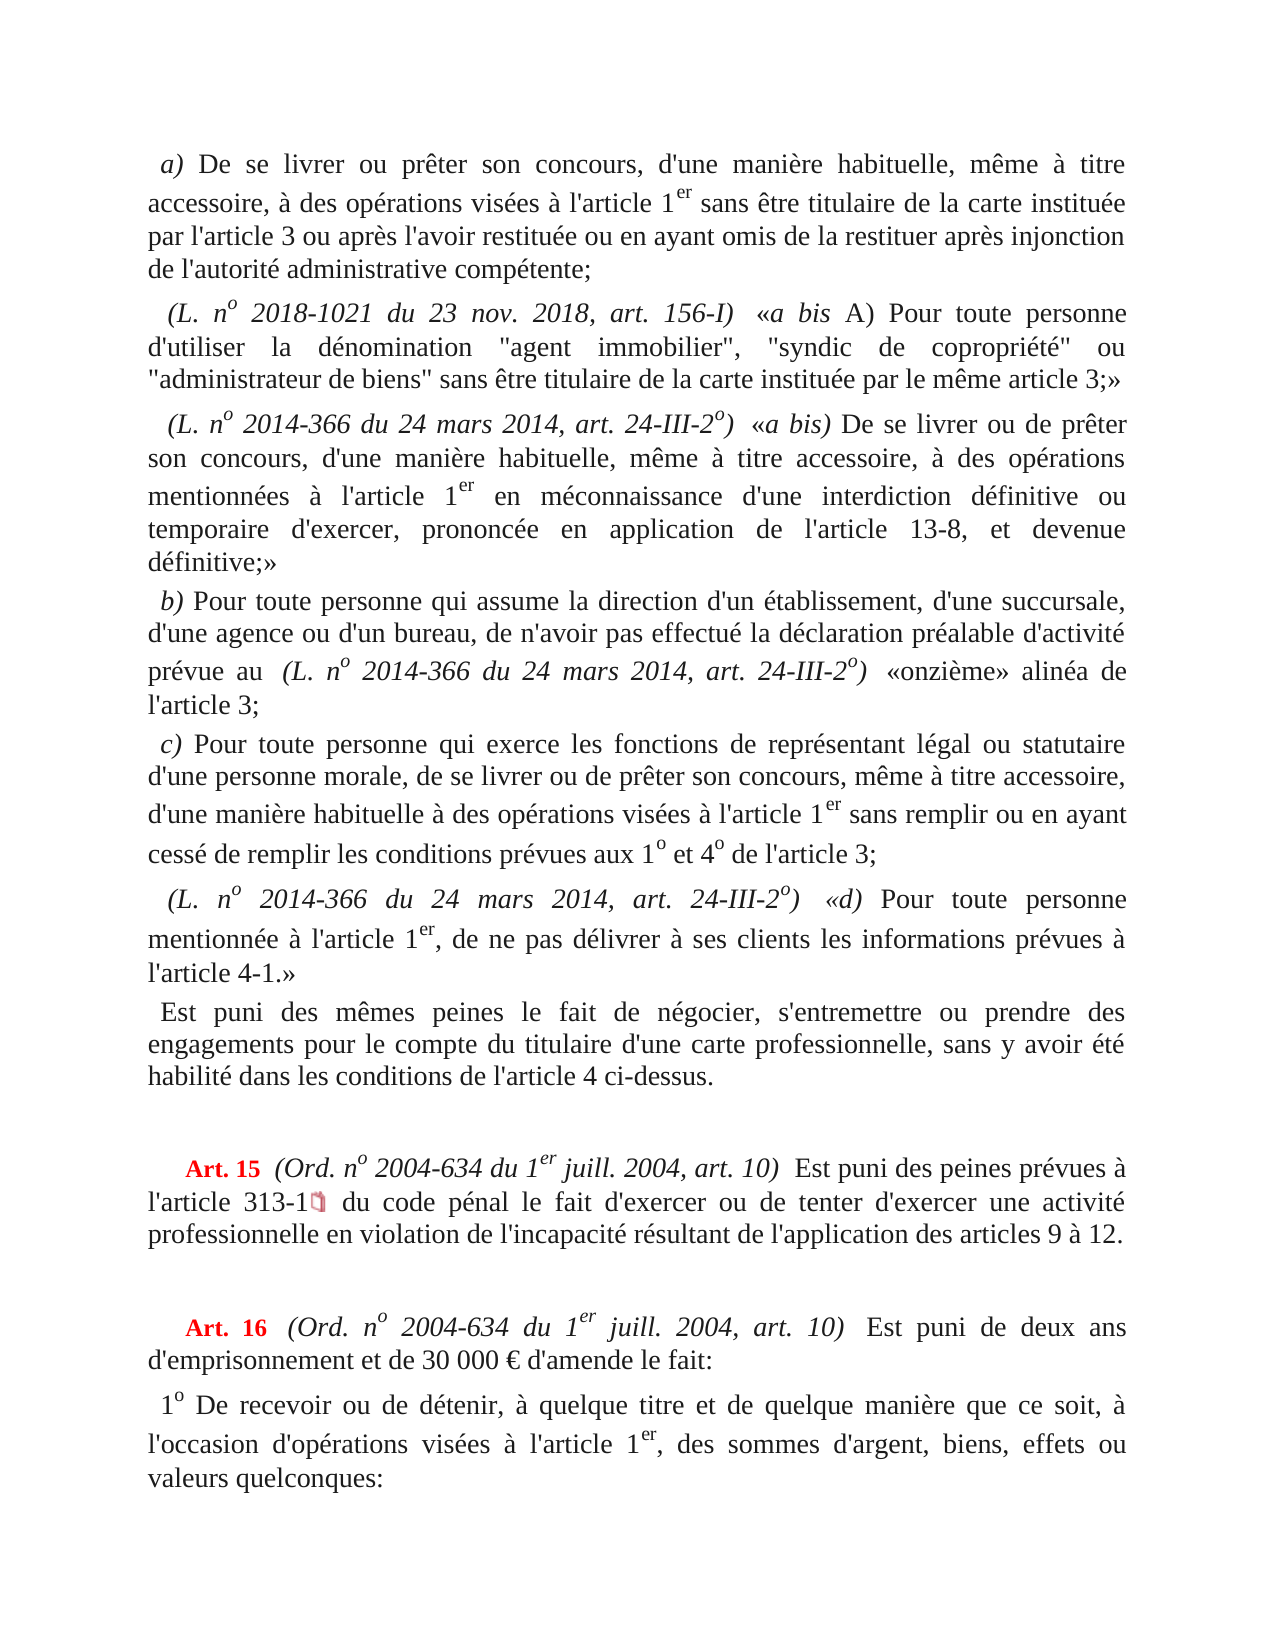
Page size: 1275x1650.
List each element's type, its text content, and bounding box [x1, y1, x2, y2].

text Art. 16 (Ord. no 2004-634 du 1er juill. 2004, art. 10) Est puni de deux ans d'emprisonnement et de 30 000 € d'amende le fait: [148, 1304, 1127, 1376]
text (L. no 2014-366 du 24 mars 2014, art. 24-III-2o) «d) Pour toute personne mentionnée à l'article 1er, de ne pas délivrer à ses clients les informations prévues à l'article 4-1.» [148, 877, 1127, 988]
text a) De se livrer ou prêter son concours, d'une manière habituelle, même à titre accessoire, à des opérations visées à l'article 1er sans être titulaire de la carte instituée par l'article 3 ou après l'avoir restituée ou en ayant omis de la restituer après injonction de l'autorité administrative compétente; [148, 148, 1127, 284]
text Est puni des mêmes peines le fait de négocier, s'entremettre ou prendre des engagements pour le compte du titulaire d'une carte professionnelle, sans y avoir été habilité dans les conditions de l'article 4 ci-dessus. [148, 994, 1127, 1092]
picture [308, 1191, 329, 1212]
text c) Pour toute personne qui exerce les fonctions de représentant légal ou statutaire d'une personne morale, de se livrer ou de prêter son concours, même à titre accessoire, d'une manière habituelle à des opérations visées à l'article 1er sans remplir ou en ayant cessé de remplir les conditions prévues aux 1o et 4o de l'article 3; [148, 727, 1127, 871]
text (L. no 2018-1021 du 23 nov. 2018, art. 156-I) «a bis A) Pour toute personne d'utiliser la dénomination "agent immobilier", "syndic de copropriété" ou "administrateur de biens" sans être titulaire de la carte instituée par le même article 3;» [148, 291, 1127, 395]
text (L. no 2014-366 du 24 mars 2014, art. 24-III-2o) «a bis) De se livrer ou de prêter son concours, d'une manière habituelle, même à titre accessoire, à des opérations mentionnées à l'article 1er en méconnaissance d'une interdiction définitive ou temporaire d'exercer, prononcée en application de l'article 13-8, et devenue définitive;» [148, 401, 1127, 577]
text 1o De recevoir ou de détenir, à quelque titre et de quelque manière que ce soit, à l'occasion d'opérations visées à l'article 1er, des sommes d'argent, biens, effets ou valeurs quelconques: [148, 1382, 1127, 1493]
text b) Pour toute personne qui assume la direction d'un établissement, d'une succursale, d'une agence ou d'un bureau, de n'avoir pas effectué la déclaration préalable d'activité prévue au (L. no 2014-366 du 24 mars 2014, art. 24-III-2o) «onzième» alinéa de l'article 3; [148, 584, 1127, 720]
text Art. 15 (Ord. no 2004-634 du 1er juill. 2004, art. 10) Est puni des peines prévues à l'article 313-1 du code pénal le fait d'exercer ou de tenter d'exercer une activité professionnelle en violation de l'incapacité résultant de l'application des articles 9 à 12. [148, 1146, 1127, 1250]
